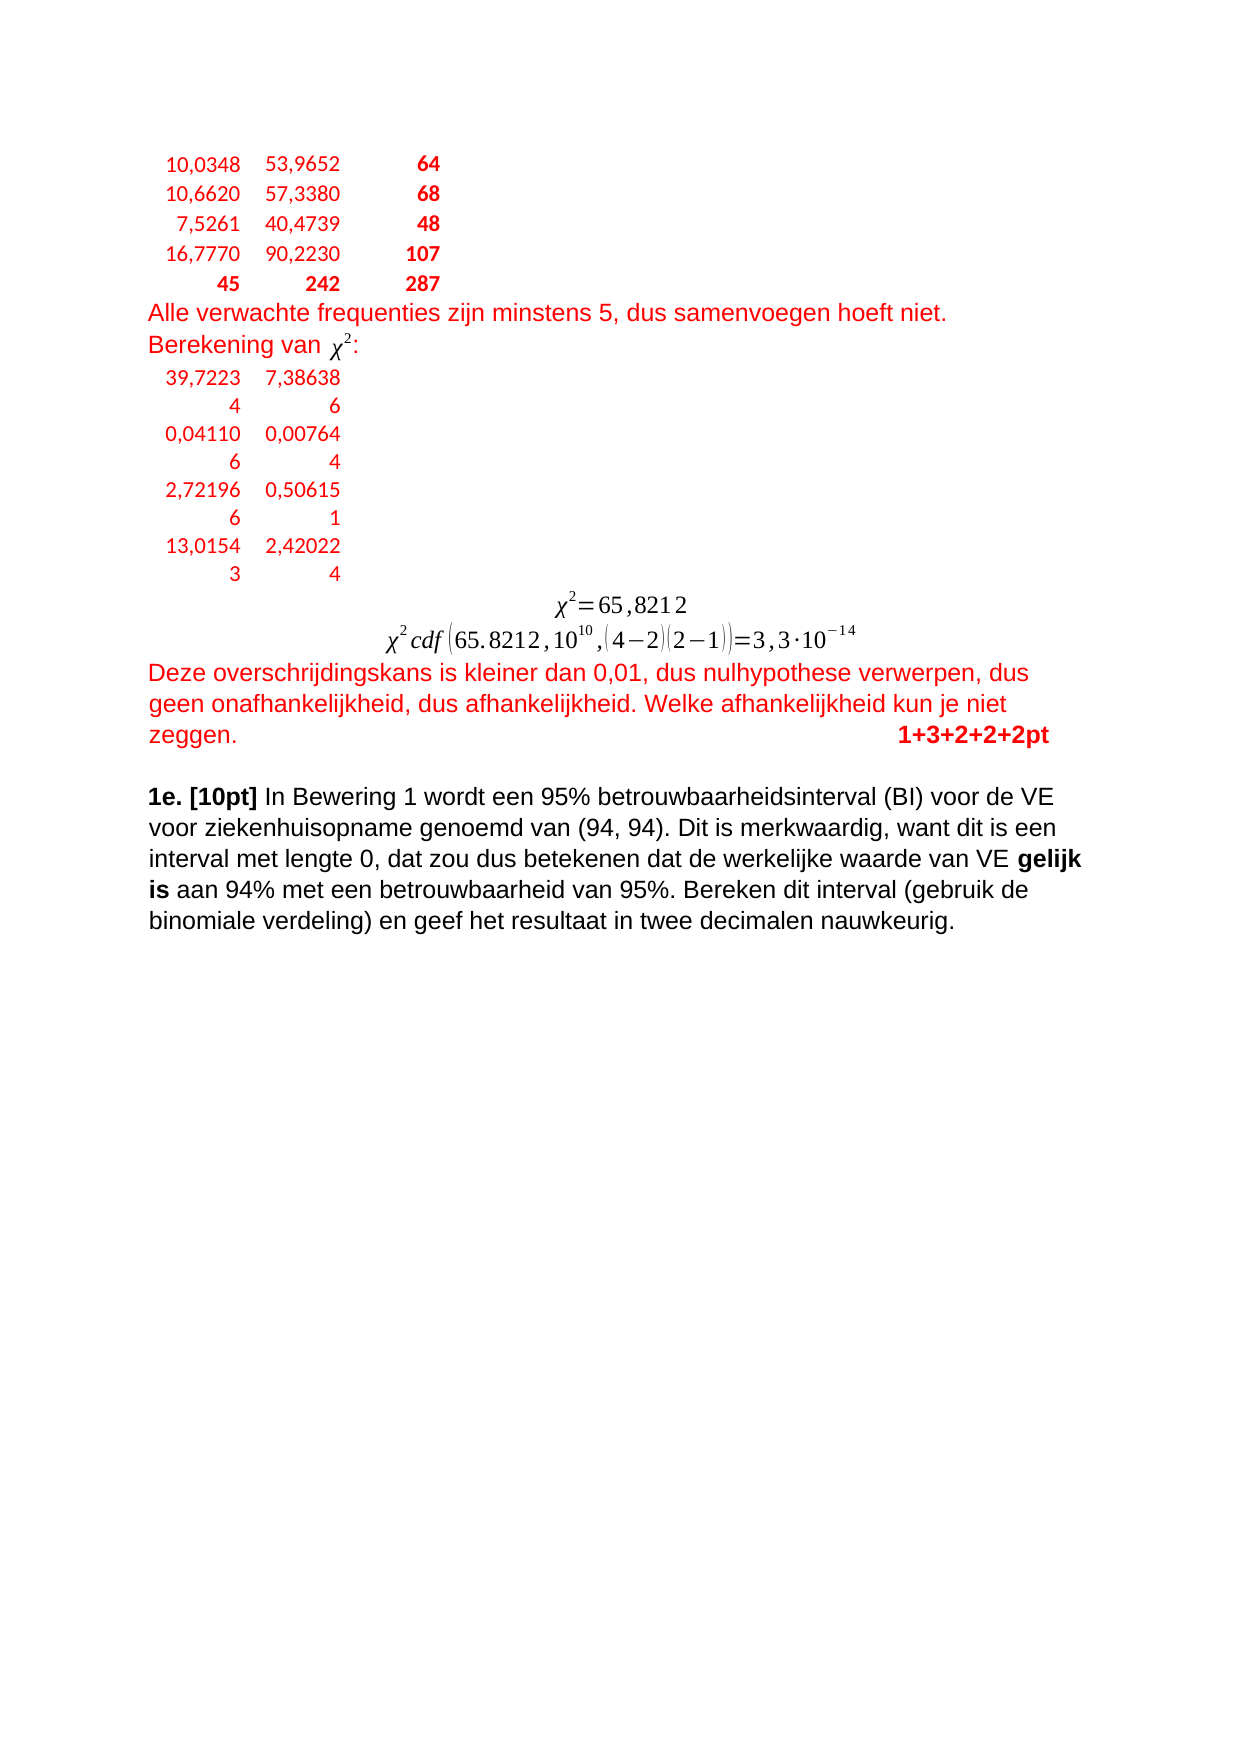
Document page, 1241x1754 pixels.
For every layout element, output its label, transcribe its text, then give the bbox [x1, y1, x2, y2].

table_header 7,386386 [248, 363, 348, 419]
table_cell 0,007644 [248, 419, 348, 475]
table_cell 13,01543 [148, 531, 248, 587]
table_header 39,72234 [148, 363, 248, 419]
table_cell 45 [148, 268, 248, 298]
table_header 10,0348 [148, 148, 248, 178]
table_cell 287 [348, 268, 448, 298]
table_cell 0,506151 [248, 475, 348, 531]
table_cell 0,041106 [148, 419, 248, 475]
table_cell 10,6620 [148, 178, 248, 208]
table_cell 57,3380 [248, 178, 348, 208]
text 1e. [10pt] In Bewering 1 wordt een 95% betrouwbaarheidsinterval (BI) voor de VE voor ziekenhuisopname genoemd van (94, 94). Dit is merkwaardig, want dit is een interval met lengte 0, dat zou dus betekenen dat de werkelijke waarde van VE gelijk is aan 94% met een betrouwbaarheid van 95%. Bereken dit interval (gebruik de binomiale verdeling) en geef het resultaat in twee decimalen nauwkeurig. [148, 782, 1092, 935]
table_cell 68 [348, 178, 448, 208]
table_header 53,9652 [248, 148, 348, 178]
table_header 64 [348, 148, 448, 178]
table_cell 242 [248, 268, 348, 298]
text Berekening van : [148, 329, 1092, 360]
table_cell 16,7770 [148, 238, 248, 268]
text Deze overschrijdingskans is kleiner dan 0,01, dus nulhypothese verwerpen, dus geen onafhankelijkheid, dus afhankelijkheid. Welke afhankelijkheid kun je niet zeggen. 1+3+2+2+2pt [148, 658, 1092, 749]
table_cell 107 [348, 238, 448, 268]
table_cell 90,2230 [248, 238, 348, 268]
table_cell 40,4739 [248, 208, 348, 238]
table_cell 2,420224 [248, 531, 348, 587]
table_cell 48 [348, 208, 448, 238]
table_cell 2,721966 [148, 475, 248, 531]
table_cell 7,5261 [148, 208, 248, 238]
text Alle verwachte frequenties zijn minstens 5, dus samenvoegen hoeft niet. [148, 298, 1092, 327]
